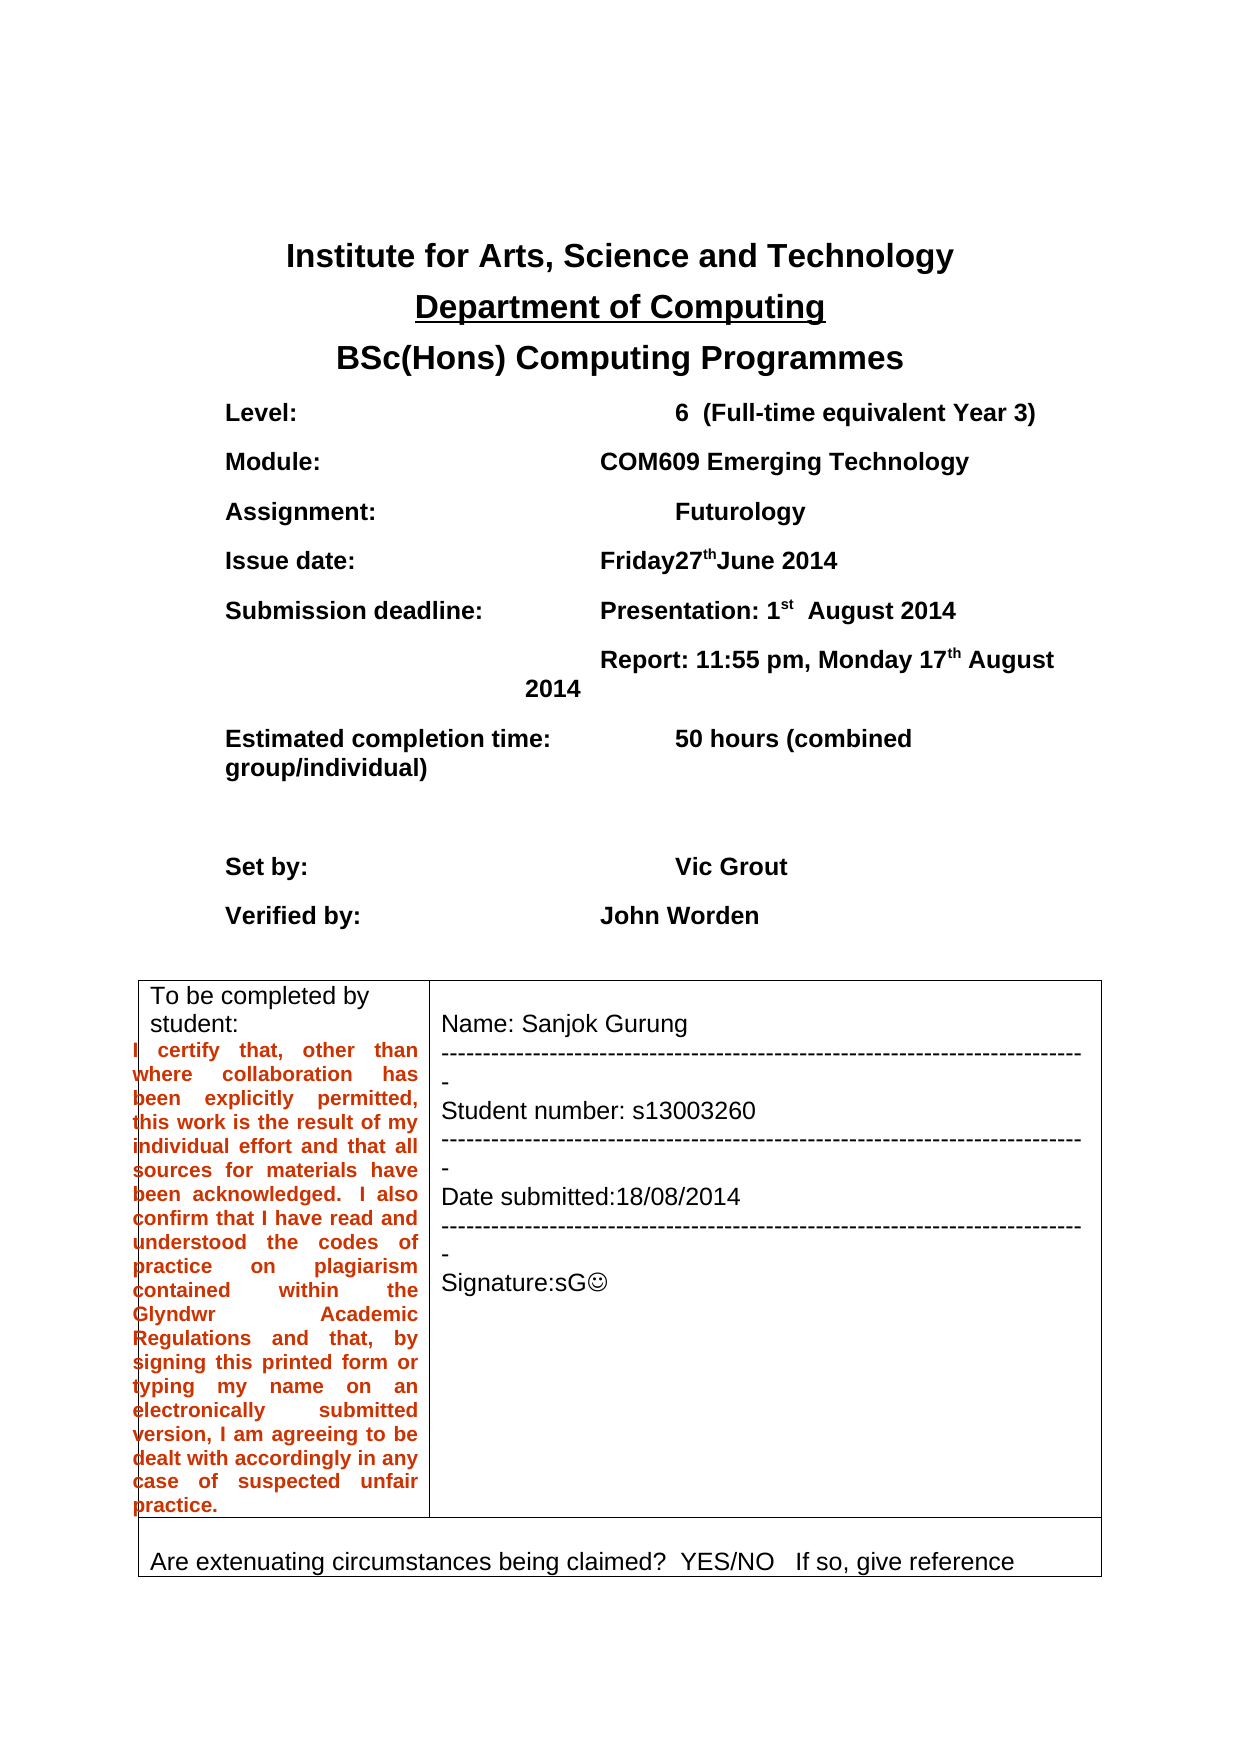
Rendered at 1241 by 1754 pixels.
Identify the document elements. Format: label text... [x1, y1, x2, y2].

text Issue date: Friday27thJune 2014 [225, 546, 1090, 575]
table_header To be completed by student: I certify that, other than where collaboration has been explicitly permitted, this work is the result of my individual effort and that all sources for materials have been acknowledged. I also confirm that I have read and understood the codes of practice on plagiarism contained within the Glyndwr Academic Regulations and that, by signing this printed form or typing my name on an electronically submitted version, I am agreeing to be dealt with accordingly in any case of suspected unfair practice. [139, 981, 429, 1517]
table_header Name: Sanjok Gurung ------------------------------------------------------------------------------ Student number: s13003260 ------------------------------------------------------------------------------ Date submitted:18/08/2014 ------------------------------------------------------------------------------ Signature:sG [430, 981, 1101, 1517]
text Report: 11:55 pm, Monday 17th August 2014 [525, 645, 1090, 703]
text Department of Computing [150, 287, 1090, 326]
text BSc(Hons) Computing Programmes [150, 338, 1090, 377]
text Set by: Vic Grout [225, 852, 1090, 880]
text Institute for Arts, Science and Technology [150, 236, 1090, 275]
text Assignment: Futurology [225, 497, 1090, 525]
text Estimated completion time: 50 hours (combined group/individual) [225, 724, 1090, 781]
text Submission deadline: Presentation: 1st August 2014 [225, 596, 1090, 624]
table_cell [139, 1518, 1101, 1576]
text Level: 6 (Full-time equivalent Year 3) [225, 397, 1090, 426]
text Module: COM609 Emerging Technology [225, 447, 1090, 476]
text Verified by: John Worden [225, 901, 1090, 930]
